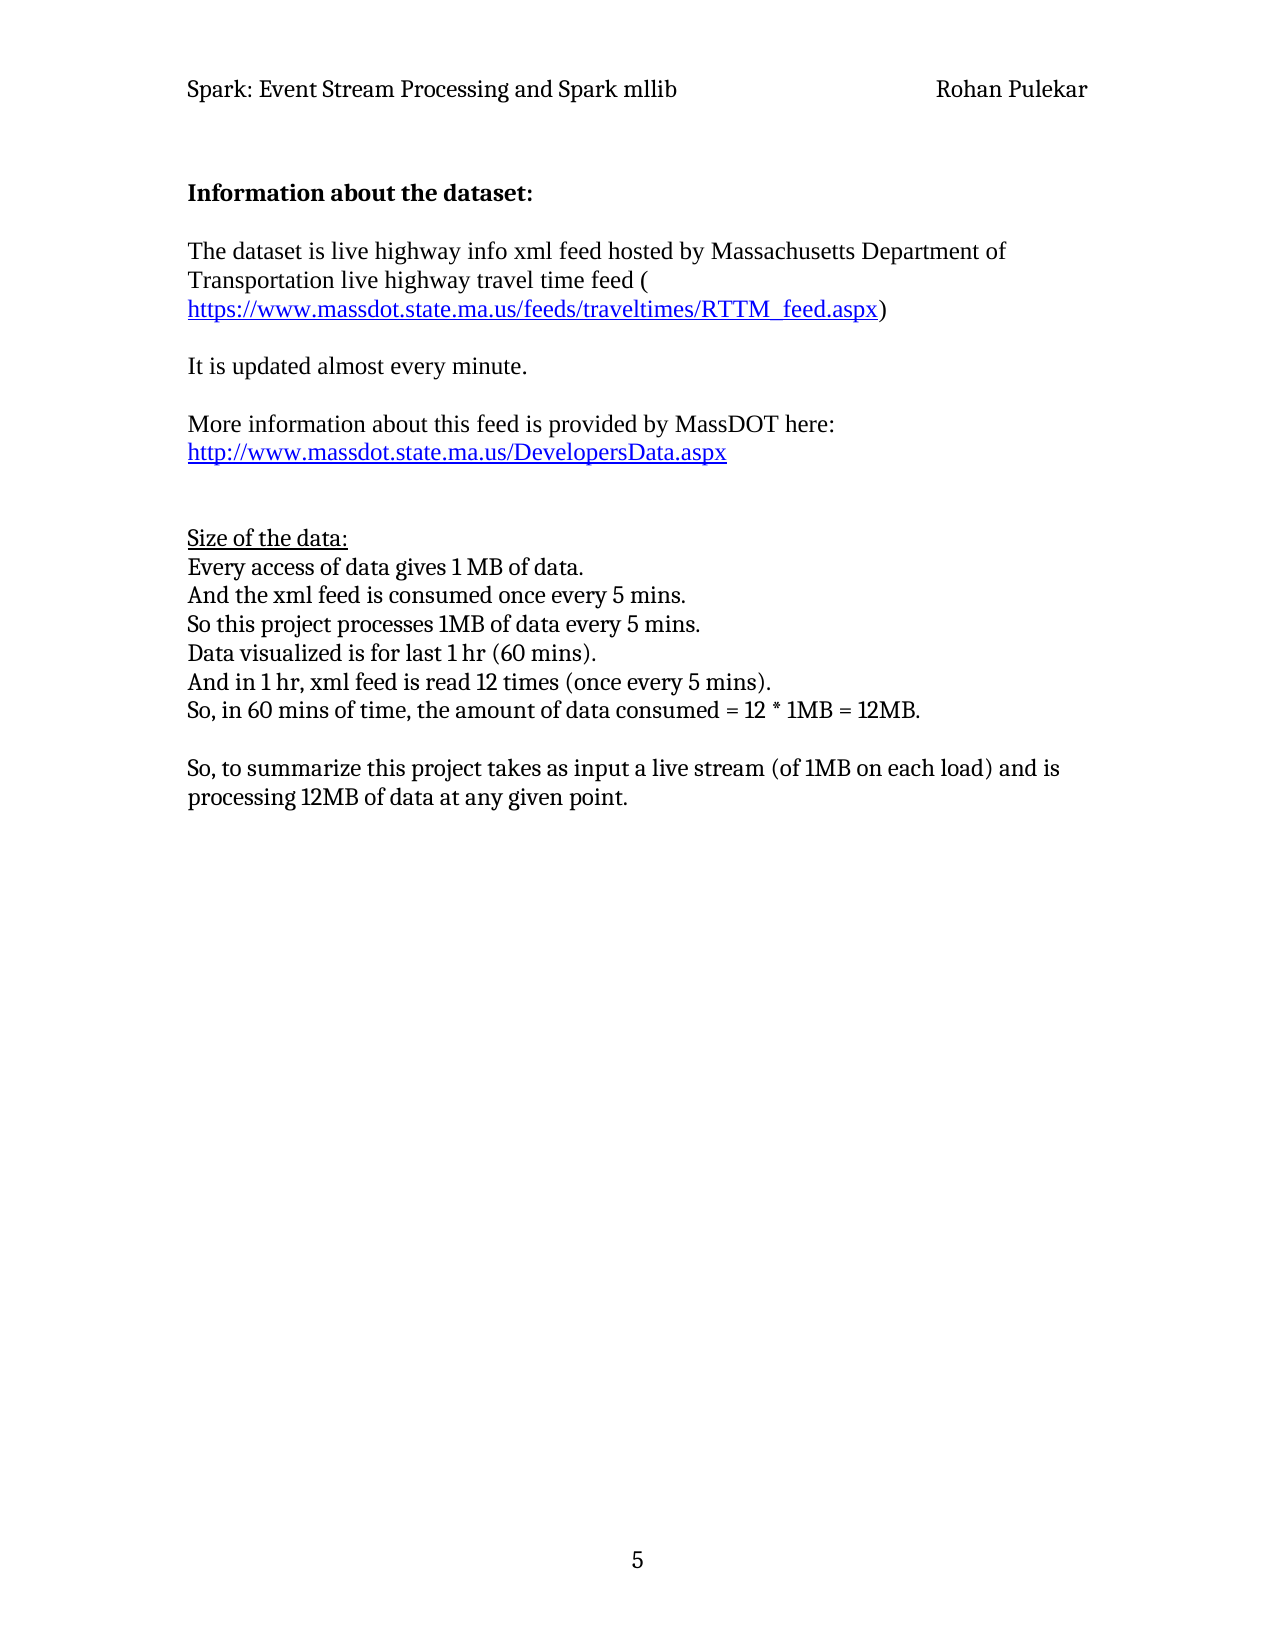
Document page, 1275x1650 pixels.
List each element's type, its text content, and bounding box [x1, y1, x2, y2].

text Information about the dataset: [187, 179, 1087, 207]
text And in 1 hr, xml feed is read 12 times (once every 5 mins). [187, 667, 1087, 696]
text Size of the data: [187, 524, 1087, 552]
text The dataset is live highway info xml feed hosted by Massachusetts Department of Transportation live highway travel time feed ( https://www.massdot.state.ma.us/feeds/traveltimes/RTTM_feed.aspx) [187, 236, 1087, 322]
text Every access of data gives 1 MB of data. [187, 552, 1087, 581]
text Data visualized is for last 1 hr (60 mins). [187, 639, 1087, 667]
text And the xml feed is consumed once every 5 mins. [187, 581, 1087, 610]
text So this project processes 1MB of data every 5 mins. [187, 610, 1087, 639]
text So, to summarize this project takes as input a live stream (of 1MB on each load) and is processing 12MB of data at any given point. [187, 754, 1087, 811]
text More information about this feed is provided by MassDOT here: http://www.massdot.state.ma.us/DevelopersData.aspx [187, 409, 1087, 466]
text So, in 60 mins of time, the amount of data consumed = 12 * 1MB = 12MB. [187, 696, 1087, 725]
text It is updated almost every minute. [187, 351, 1087, 380]
